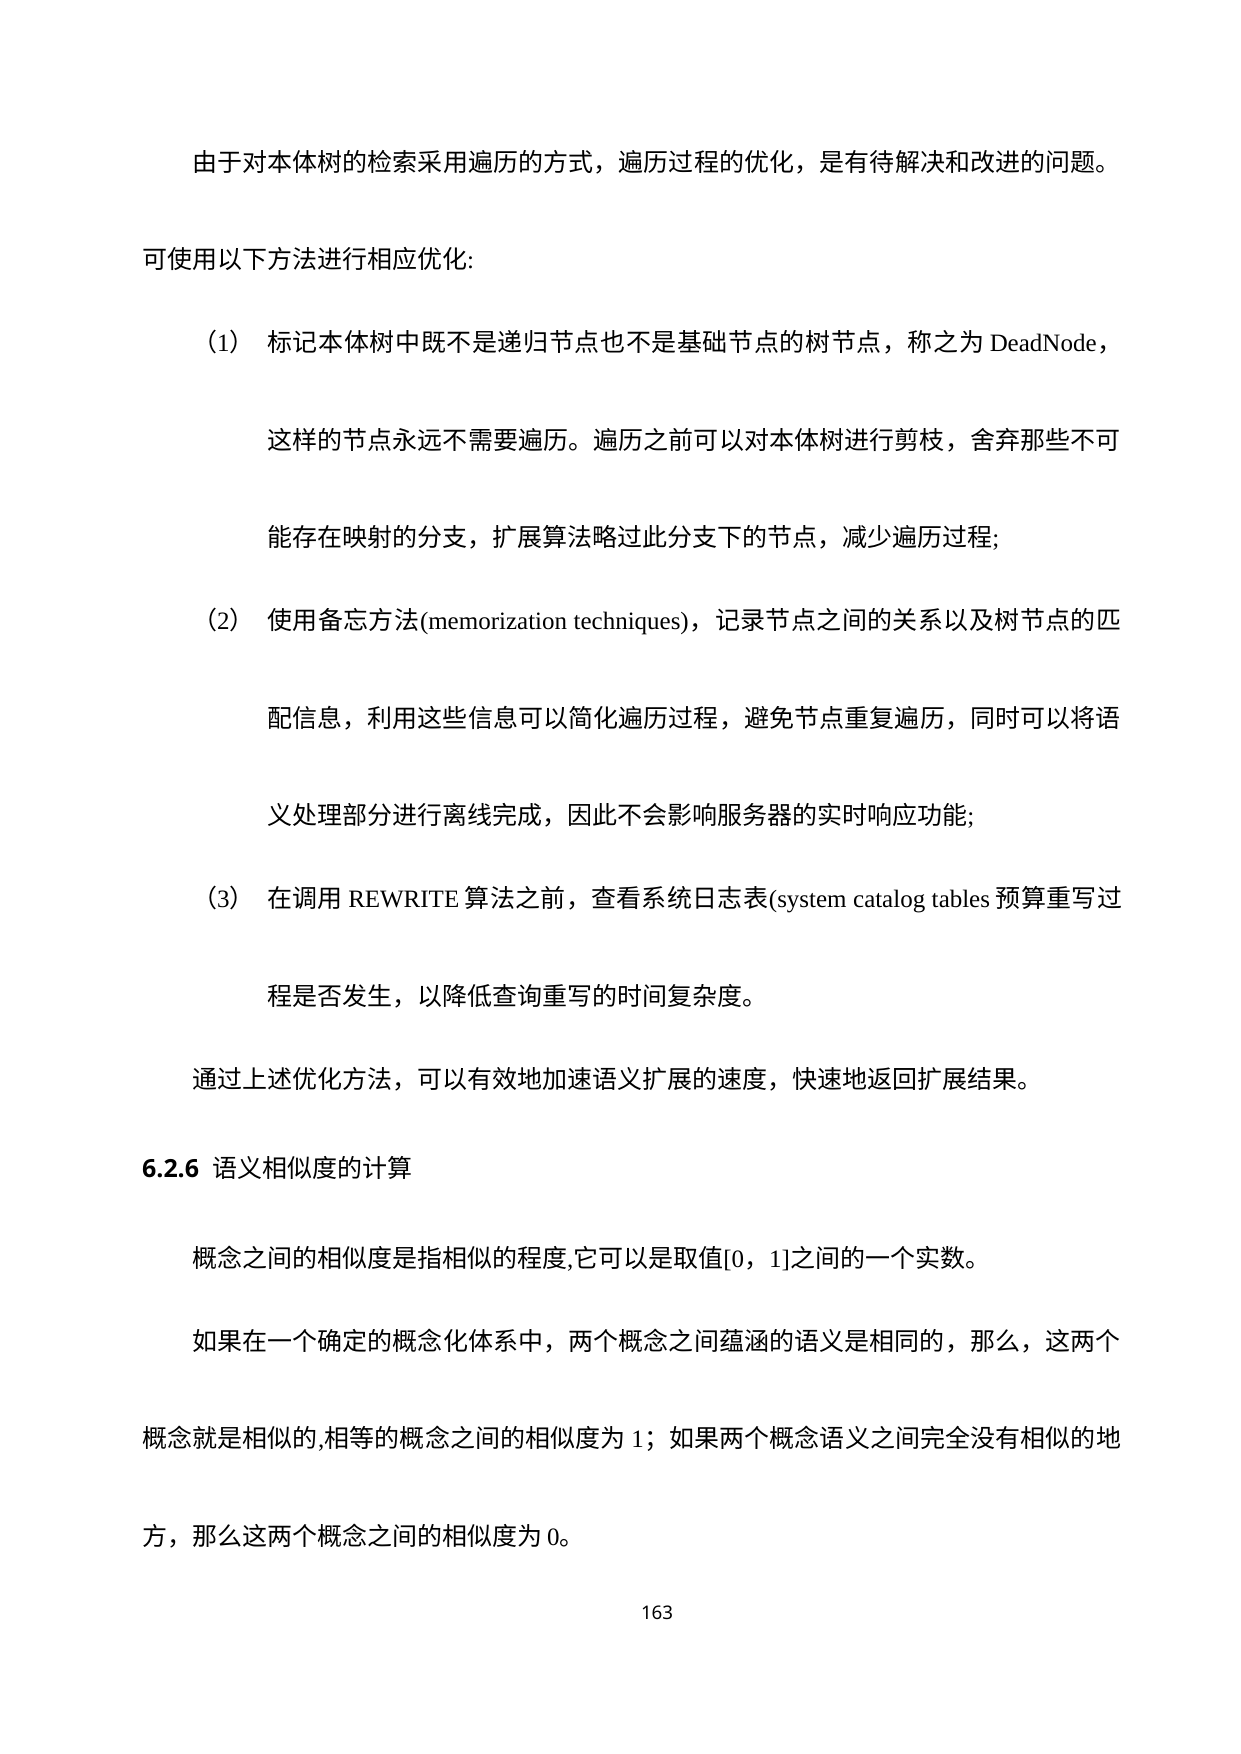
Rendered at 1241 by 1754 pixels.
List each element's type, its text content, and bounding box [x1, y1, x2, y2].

list 标记本体树中既不是递归节点也不是基础节点的树节点，称之为DeadNode，这样的节点永远不需要遍历。遍历之前可以对本体树进行剪枝，舍弃那些不可能存在映射的分支，扩展算法略过此分支下的节点，减少遍历过程; [192, 308, 1122, 568]
list 在调用REWRITE算法之前，查看系统日志表(system catalog tables预算重写过程是否发生，以降低查询重写的时间复杂度。 [192, 864, 1122, 1027]
subtitle 语义相似度的计算 [142, 1134, 1122, 1199]
text 由于对本体树的检索采用遍历的方式，遍历过程的优化，是有待解决和改进的问题。可使用以下方法进行相应优化: [142, 128, 1122, 290]
text 如果在一个确定的概念化体系中，两个概念之间蕴涵的语义是相同的，那么，这两个概念就是相似的,相等的概念之间的相似度为1；如果两个概念语义之间完全没有相似的地方，那么这两个概念之间的相似度为0。 [142, 1307, 1122, 1567]
text 通过上述优化方法，可以有效地加速语义扩展的速度，快速地返回扩展结果。 [142, 1045, 1122, 1110]
list 使用备忘方法(memorization techniques)，记录节点之间的关系以及树节点的匹配信息，利用这些信息可以简化遍历过程，避免节点重复遍历，同时可以将语义处理部分进行离线完成，因此不会影响服务器的实时响应功能; [192, 586, 1122, 846]
text 概念之间的相似度是指相似的程度,它可以是取值[0，1]之间的一个实数。 [142, 1224, 1122, 1289]
